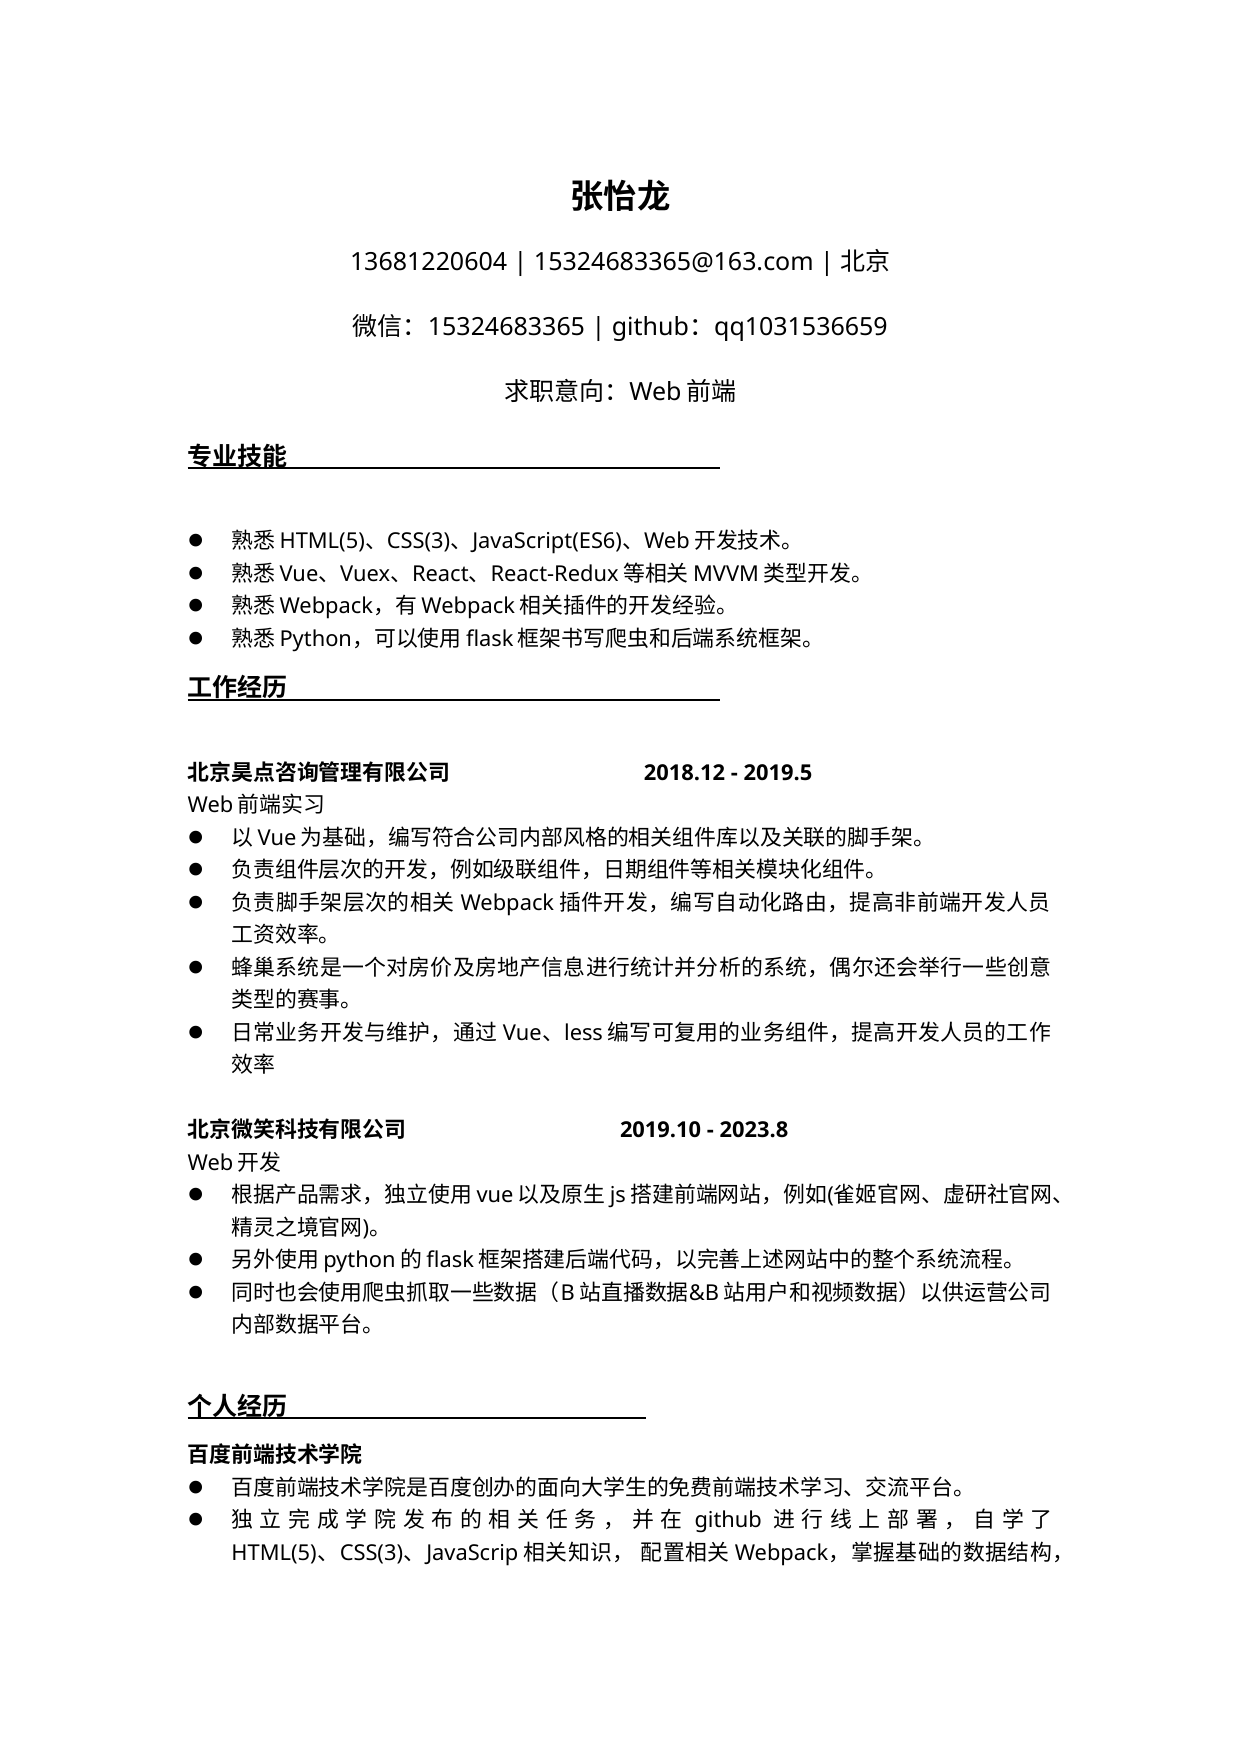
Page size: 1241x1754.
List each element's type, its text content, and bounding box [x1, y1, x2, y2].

list 负责脚手架层次的相关Webpack插件开发，编写自动化路由，提高非前端开发人员工资效率。 [187, 884, 1053, 949]
list 日常业务开发与维护，通过Vue、less编写可复用的业务组件，提高开发人员的工作效率 [187, 1014, 1053, 1079]
list 百度前端技术学院 [187, 1437, 1053, 1469]
list 独立完成学院发布的相关任务，并在github进行线上部署，自学了HTML(5)、CSS(3)、JavaScrip相关知识， 配置相关Webpack，掌握基础的数据结构，对前端页面布局有一定的理解。 [187, 1502, 1053, 1567]
list 北京昊点咨询管理有限公司 2018.12 - 2019.5 [187, 754, 1053, 787]
list 熟悉HTML(5)、CSS(3)、JavaScript(ES6)、Web开发技术。 [187, 523, 1053, 556]
list 个人经历 [187, 1372, 1053, 1437]
list 以Vue为基础，编写符合公司内部风格的相关组件库以及关联的脚手架。 [187, 819, 1053, 852]
text 求职意向：Web前端 [187, 357, 1053, 422]
list 北京微笑科技有限公司 2019.10 - 2023.8 [187, 1112, 1053, 1144]
text 微信：15324683365 | github：qq1031536659 [187, 292, 1053, 357]
list 百度前端技术学院是百度创办的面向大学生的免费前端技术学习、交流平台。 [187, 1469, 1053, 1502]
text 13681220604 | 15324683365@163.com | 北京 [187, 227, 1053, 292]
list 熟悉Vue、Vuex、React、React-Redux等相关MVVM类型开发。 [187, 556, 1053, 588]
list 熟悉Webpack，有Webpack相关插件的开发经验。 [187, 588, 1053, 621]
text 专业技能 [187, 422, 1053, 487]
list 根据产品需求，独立使用vue以及原生js搭建前端网站，例如(雀姬官网、虚研社官网、精灵之境官网)。 [187, 1177, 1053, 1242]
list Web开发 [187, 1144, 1053, 1177]
list 熟悉Python，可以使用flask框架书写爬虫和后端系统框架。 [187, 621, 1053, 653]
list Web前端实习 [187, 787, 1053, 819]
text 工作经历 [187, 653, 1053, 718]
text 张怡龙 [187, 162, 1053, 227]
list 另外使用python的flask框架搭建后端代码，以完善上述网站中的整个系统流程。 [187, 1242, 1053, 1274]
list 同时也会使用爬虫抓取一些数据（B站直播数据&B站用户和视频数据）以供运营公司内部数据平台。 [187, 1274, 1053, 1339]
list 蜂巢系统是一个对房价及房地产信息进行统计并分析的系统，偶尔还会举行一些创意类型的赛事。 [187, 949, 1053, 1014]
list 负责组件层次的开发，例如级联组件，日期组件等相关模块化组件。 [187, 852, 1053, 884]
